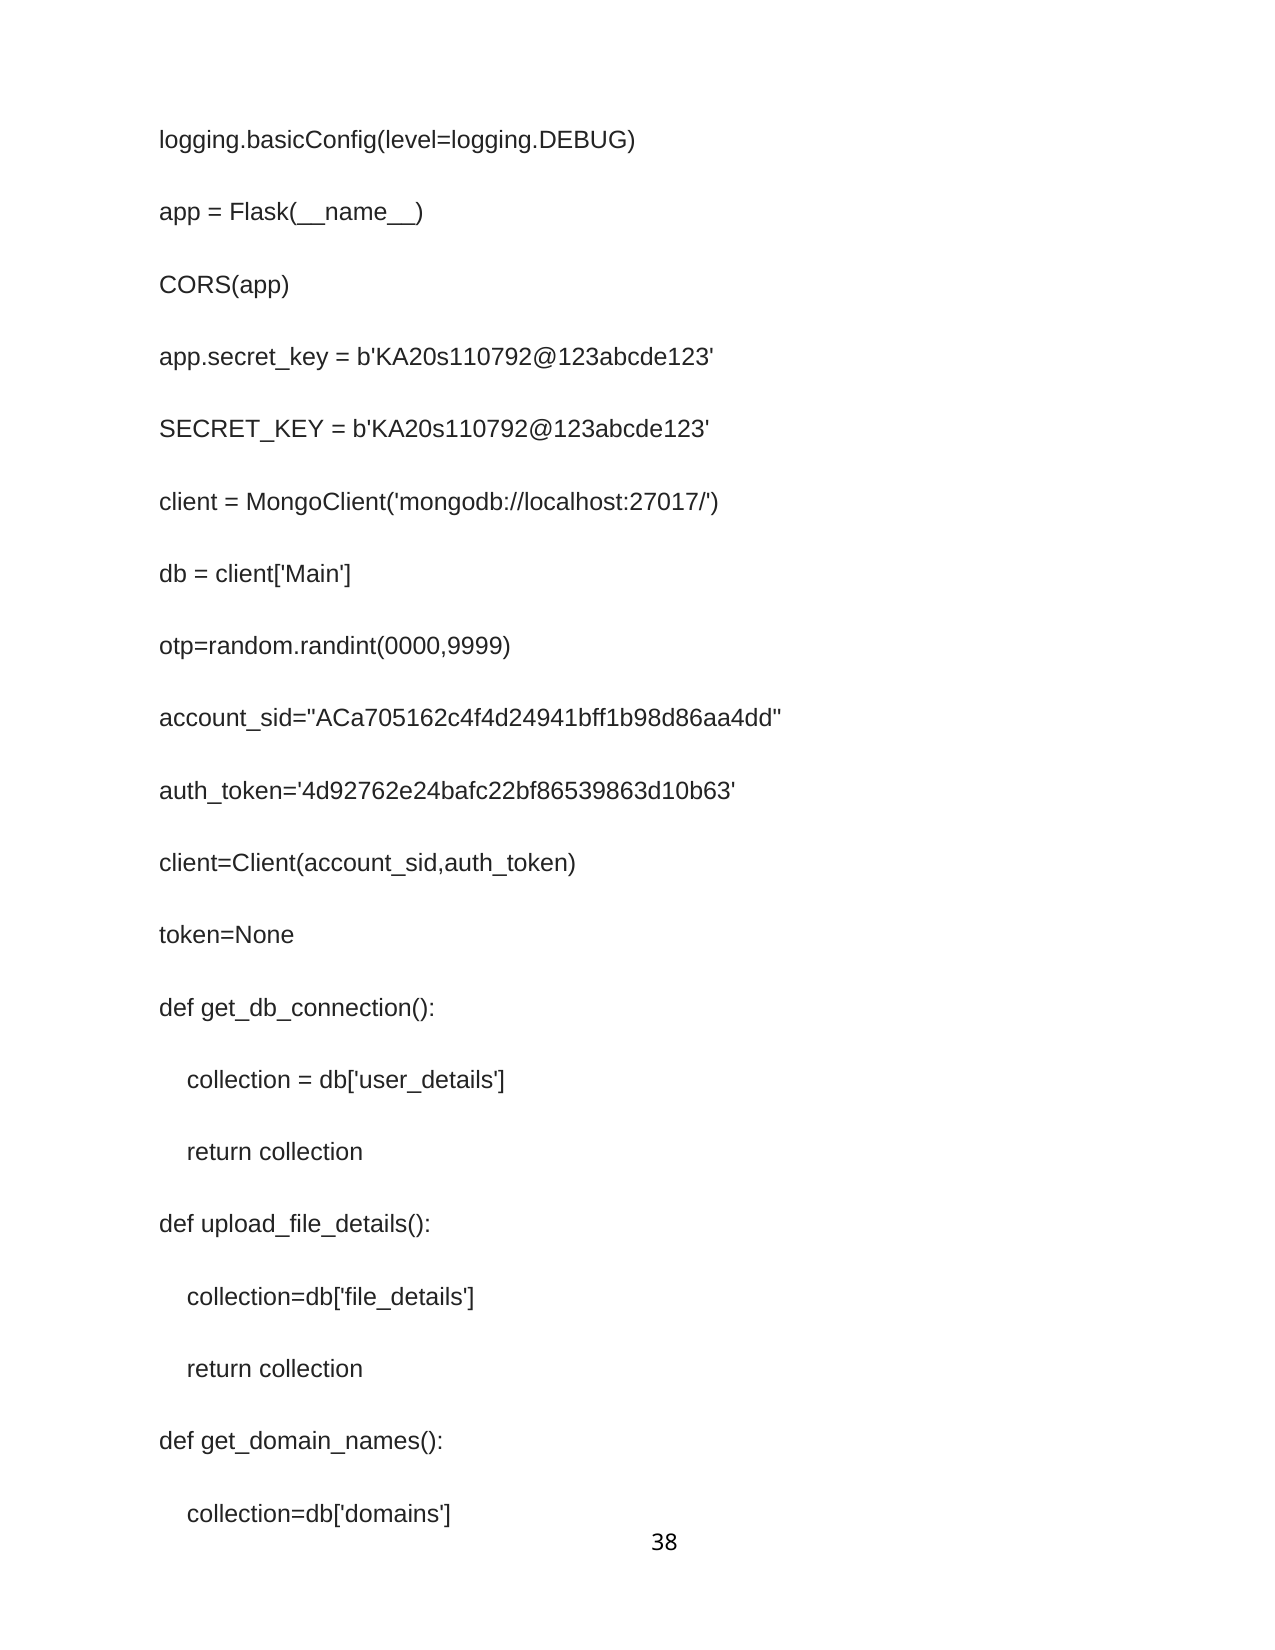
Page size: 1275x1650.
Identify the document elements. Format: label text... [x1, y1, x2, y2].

text logging.basicConfig(level=logging.DEBUG) [159, 125, 1127, 154]
text CORS(app) [159, 269, 1127, 298]
text collection = db['user_details'] [159, 1065, 1127, 1093]
text app = Flask(__name__) [159, 197, 1127, 226]
text SECRET_KEY = b'KA20s110792@123abcde123' [159, 414, 1127, 443]
text token=None [159, 920, 1127, 949]
text def get_domain_names(): [159, 1426, 1127, 1455]
text collection=db['file_details'] [159, 1282, 1127, 1310]
text app.secret_key = b'KA20s110792@123abcde123' [159, 342, 1127, 371]
text return collection [159, 1137, 1127, 1166]
text return collection [159, 1354, 1127, 1383]
text client = MongoClient('mongodb://localhost:27017/') [159, 486, 1127, 515]
text auth_token='4d92762e24bafc22bf86539863d10b63' [159, 776, 1127, 804]
text def get_db_connection(): [159, 992, 1127, 1021]
text def upload_file_details(): [159, 1209, 1127, 1238]
text account_sid="ACa705162c4f4d24941bff1b98d86aa4dd" [159, 703, 1127, 732]
text otp=random.randint(0000,9999) [159, 631, 1127, 660]
text db = client['Main'] [159, 559, 1127, 587]
text collection=db['domains'] [159, 1498, 1127, 1527]
text client=Client(account_sid,auth_token) [159, 848, 1127, 877]
